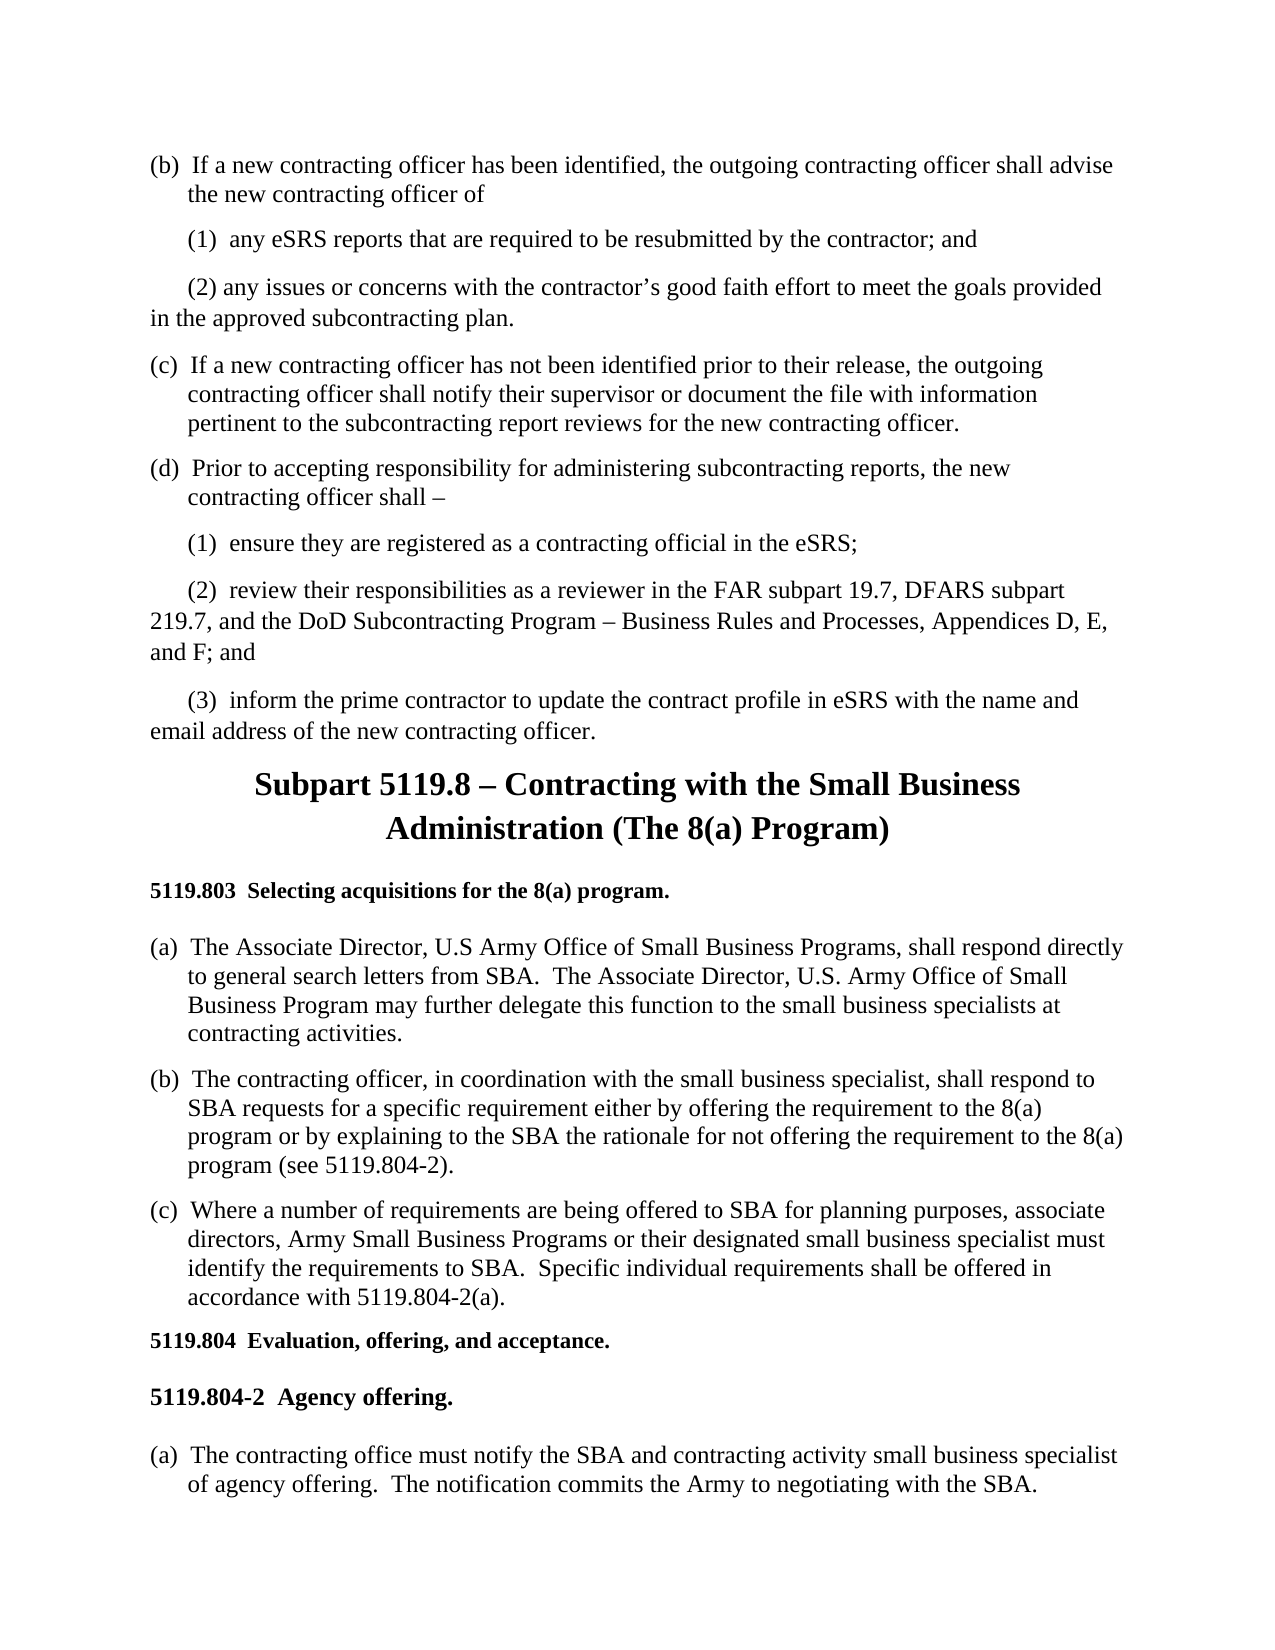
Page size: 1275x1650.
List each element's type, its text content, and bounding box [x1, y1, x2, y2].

list (2) any issues or concerns with the contractor’s good faith effort to meet the goals provided in the approved subcontracting plan. [150, 272, 1125, 332]
list (d) Prior to accepting responsibility for administering subcontracting reports, the new contracting officer shall – [150, 453, 1125, 511]
list (3) inform the prime contractor to update the contract profile in eSRS with the name and email address of the new contracting officer. [150, 685, 1125, 745]
subtitle 5119.804-2 Agency offering. [150, 1382, 1125, 1411]
subtitle 5119.803 Selecting acquisitions for the 8(a) program. [150, 877, 1125, 903]
list (2) review their responsibilities as a reviewer in the FAR subpart 19.7, DFARS subpart 219.7, and the DoD Subcontracting Program – Business Rules and Processes, Appendices D, E, and F; and [150, 575, 1125, 666]
list (a) The contracting office must notify the SBA and contracting activity small business specialist of agency offering. The notification commits the Army to negotiating with the SBA. [150, 1441, 1125, 1498]
list (c) Where a number of requirements are being offered to SBA for planning purposes, associate directors, Army Small Business Programs or their designated small business specialist must identify the requirements to SBA. Specific individual requirements shall be offered in accordance with 5119.804-2(a). [150, 1196, 1125, 1311]
list (1) ensure they are registered as a contracting official in the eSRS; [150, 528, 1125, 556]
subtitle Subpart 5119.8 – Contracting with the Small Business Administration (The 8(a) Program) [150, 764, 1125, 846]
list (b) The contracting officer, in coordination with the small business specialist, shall respond to SBA requests for a specific requirement either by offering the requirement to the 8(a) program or by explaining to the SBA the rationale for not offering the requirement to the 8(a) program (see 5119.804-2). [150, 1064, 1125, 1179]
list (1) any eSRS reports that are required to be resubmitted by the contractor; and [150, 224, 1125, 253]
list (b) If a new contracting officer has been identified, the outgoing contracting officer shall advise the new contracting officer of [150, 150, 1125, 207]
list (c) If a new contracting officer has not been identified prior to their release, the outgoing contracting officer shall notify their supervisor or document the file with information pertinent to the subcontracting report reviews for the new contracting officer. [150, 351, 1125, 437]
list (a) The Associate Director, U.S Army Office of Small Business Programs, shall respond directly to general search letters from SBA. The Associate Director, U.S. Army Office of Small Business Program may further delegate this function to the small business specialists at contracting activities. [150, 932, 1125, 1047]
subtitle 5119.804 Evaluation, offering, and acceptance. [150, 1327, 1125, 1354]
